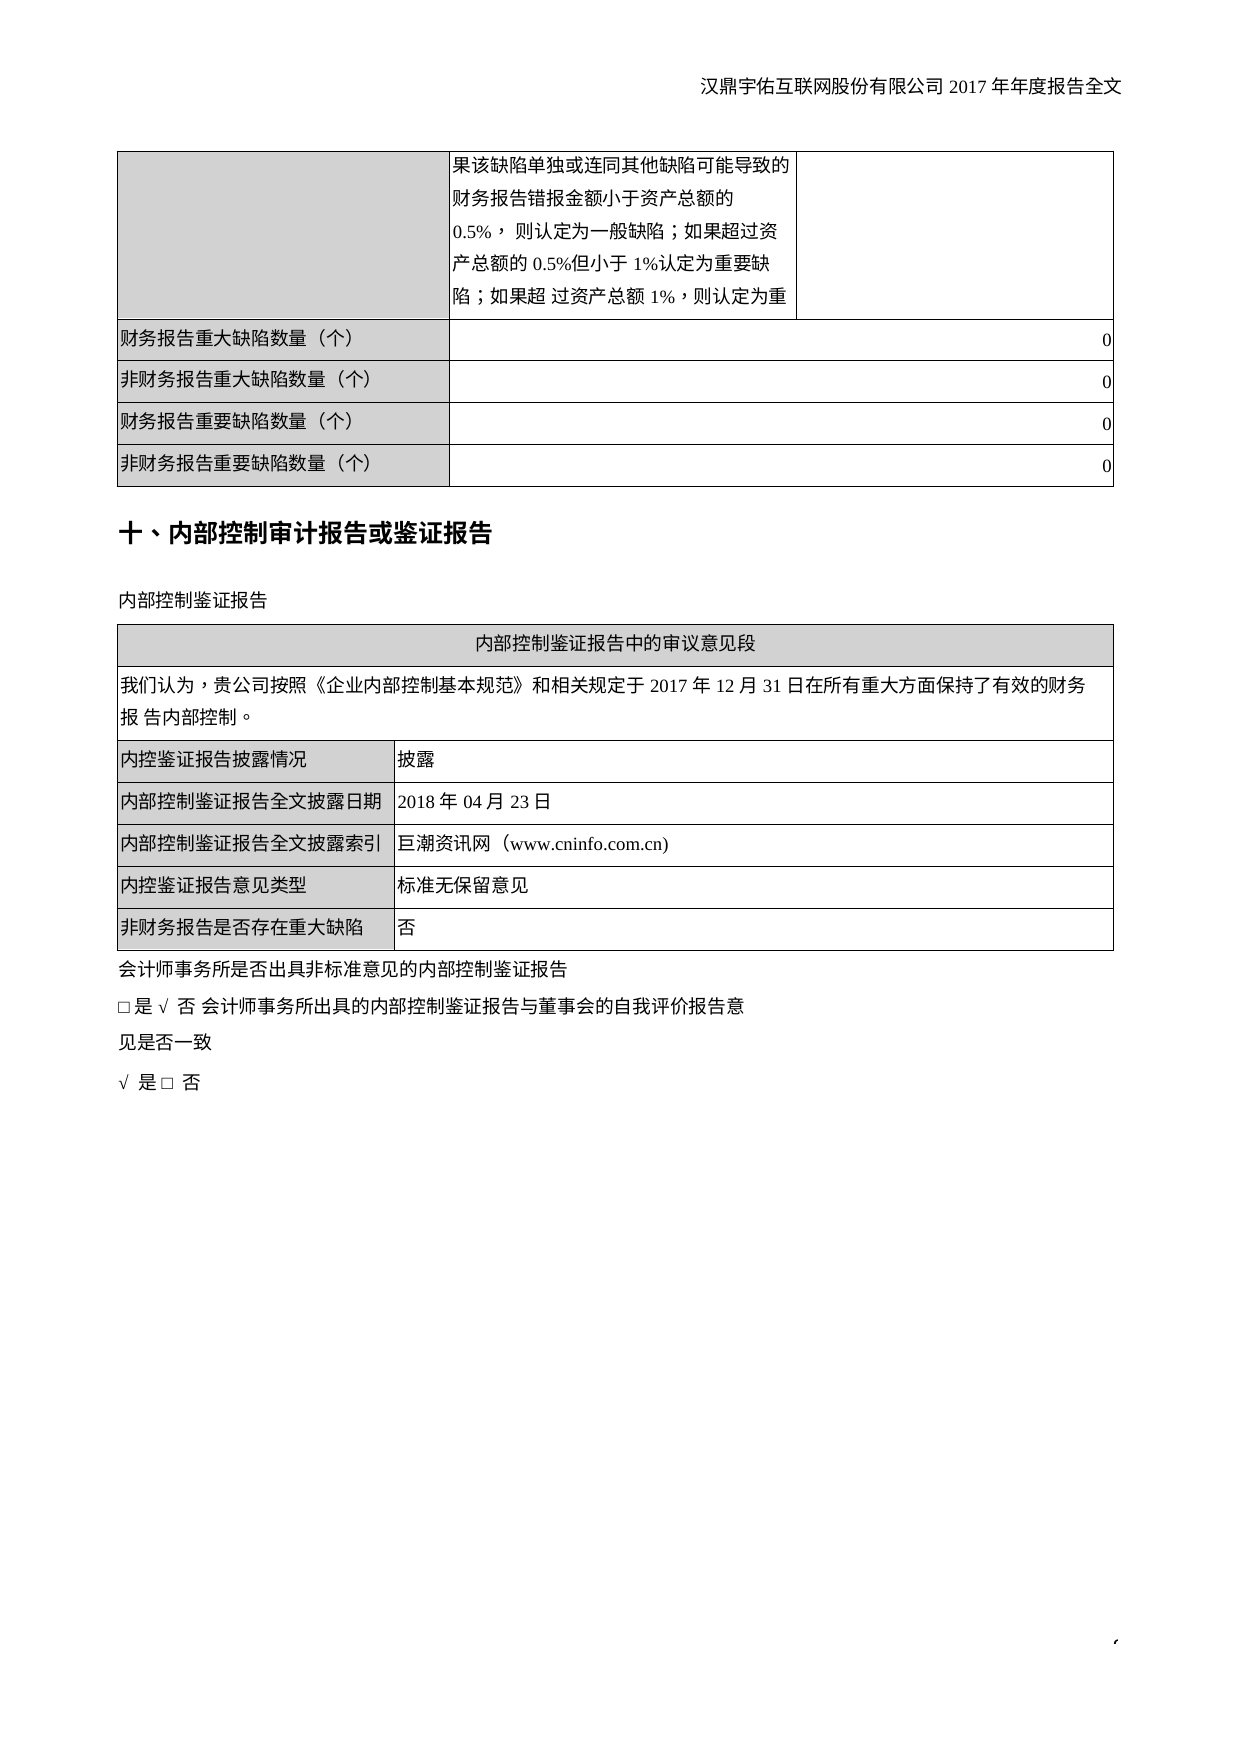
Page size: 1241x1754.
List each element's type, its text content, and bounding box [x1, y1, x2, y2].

text 内部控制鉴证报告 [118, 587, 1138, 612]
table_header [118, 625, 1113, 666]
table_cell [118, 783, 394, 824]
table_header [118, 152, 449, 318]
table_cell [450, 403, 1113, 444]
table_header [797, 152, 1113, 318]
text 会计师事务所是否出具非标准意见的内部控制鉴证报告 [118, 956, 1138, 981]
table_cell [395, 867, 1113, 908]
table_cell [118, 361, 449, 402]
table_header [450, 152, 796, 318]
text √ 是 □ 否 [118, 1069, 1138, 1095]
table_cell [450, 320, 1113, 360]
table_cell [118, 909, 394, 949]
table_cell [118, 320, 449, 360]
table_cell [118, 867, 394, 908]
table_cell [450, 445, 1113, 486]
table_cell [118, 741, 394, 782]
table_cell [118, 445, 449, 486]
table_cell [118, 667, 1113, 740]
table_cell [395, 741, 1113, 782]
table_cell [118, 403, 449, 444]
subtitle 十、内部控制审计报告或鉴证报告 [118, 515, 1138, 549]
text □ 是 √ 否 会计师事务所出具的内部控制鉴证报告与董事会的自我评价报告意见是否一致 [118, 993, 758, 1055]
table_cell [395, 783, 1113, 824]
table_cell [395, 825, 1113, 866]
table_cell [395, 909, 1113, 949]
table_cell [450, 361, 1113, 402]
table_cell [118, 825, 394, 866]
